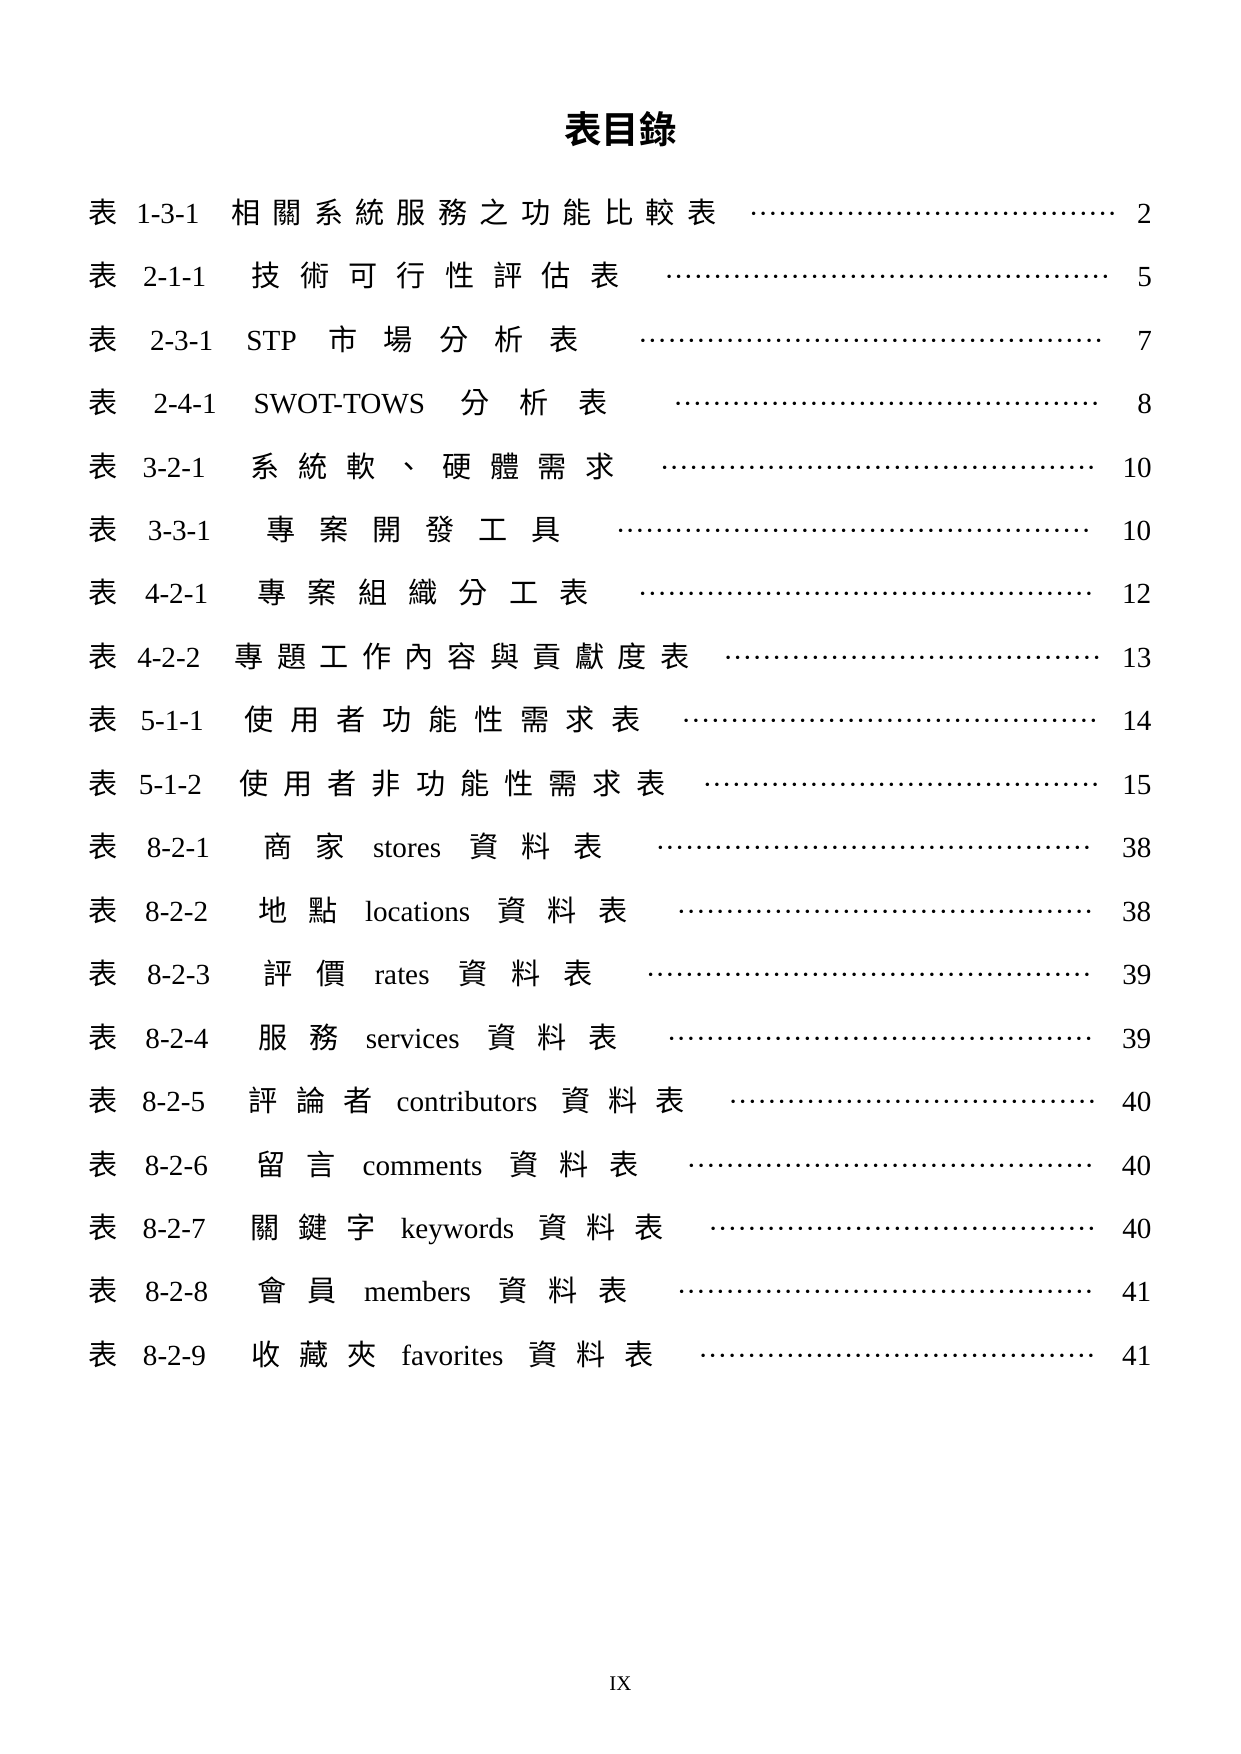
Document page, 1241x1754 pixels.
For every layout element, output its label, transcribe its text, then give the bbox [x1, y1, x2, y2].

text 表4-2-2 專題工作內容與貢獻度表 ······································· 13 [89, 633, 1152, 676]
text 表8-2-5 評論者contributors資料表 ······································ 40 [89, 1078, 1152, 1120]
text 表8-2-8 會員members資料表 ··········································· 41 [89, 1268, 1152, 1310]
text 表5-1-2 使用者非功能性需求表 ········································· 15 [89, 760, 1152, 803]
text 表目錄 [89, 89, 1152, 164]
text 表4-2-1 專案組織分工表 ··············································· 12 [89, 570, 1152, 612]
text 表1-3-1 相關系統服務之功能比較表 ······································ 2 [89, 189, 1152, 232]
text 表8-2-9 收藏夾favorites資料表 ········································· 41 [89, 1331, 1152, 1374]
text 表2-1-1 技術可行性評估表 ·············································· 5 [89, 253, 1152, 295]
text 表3-2-1 系統軟、硬體需求 ············································· 10 [89, 443, 1152, 486]
text 表2-4-1 SWOT-TOWS分析表 ············································ 8 [89, 380, 1152, 422]
text 表8-2-6 留言comments資料表 ·········································· 40 [89, 1141, 1152, 1183]
text 表8-2-7 關鍵字keywords資料表 ········································ 40 [89, 1204, 1152, 1247]
text 表8-2-2 地點locations資料表 ··········································· 38 [89, 887, 1152, 929]
text 表8-2-3 評價rates資料表 ·············································· 39 [89, 951, 1152, 993]
text 表3-3-1 專案開發工具 ················································· 10 [89, 507, 1152, 549]
text 表8-2-1 商家stores資料表 ············································· 38 [89, 824, 1152, 866]
text 表8-2-4 服務services資料表 ············································ 39 [89, 1014, 1152, 1056]
text 表5-1-1 使用者功能性需求表 ··········································· 14 [89, 697, 1152, 739]
text 表2-3-1 STP市場分析表 ················································ 7 [89, 316, 1152, 359]
